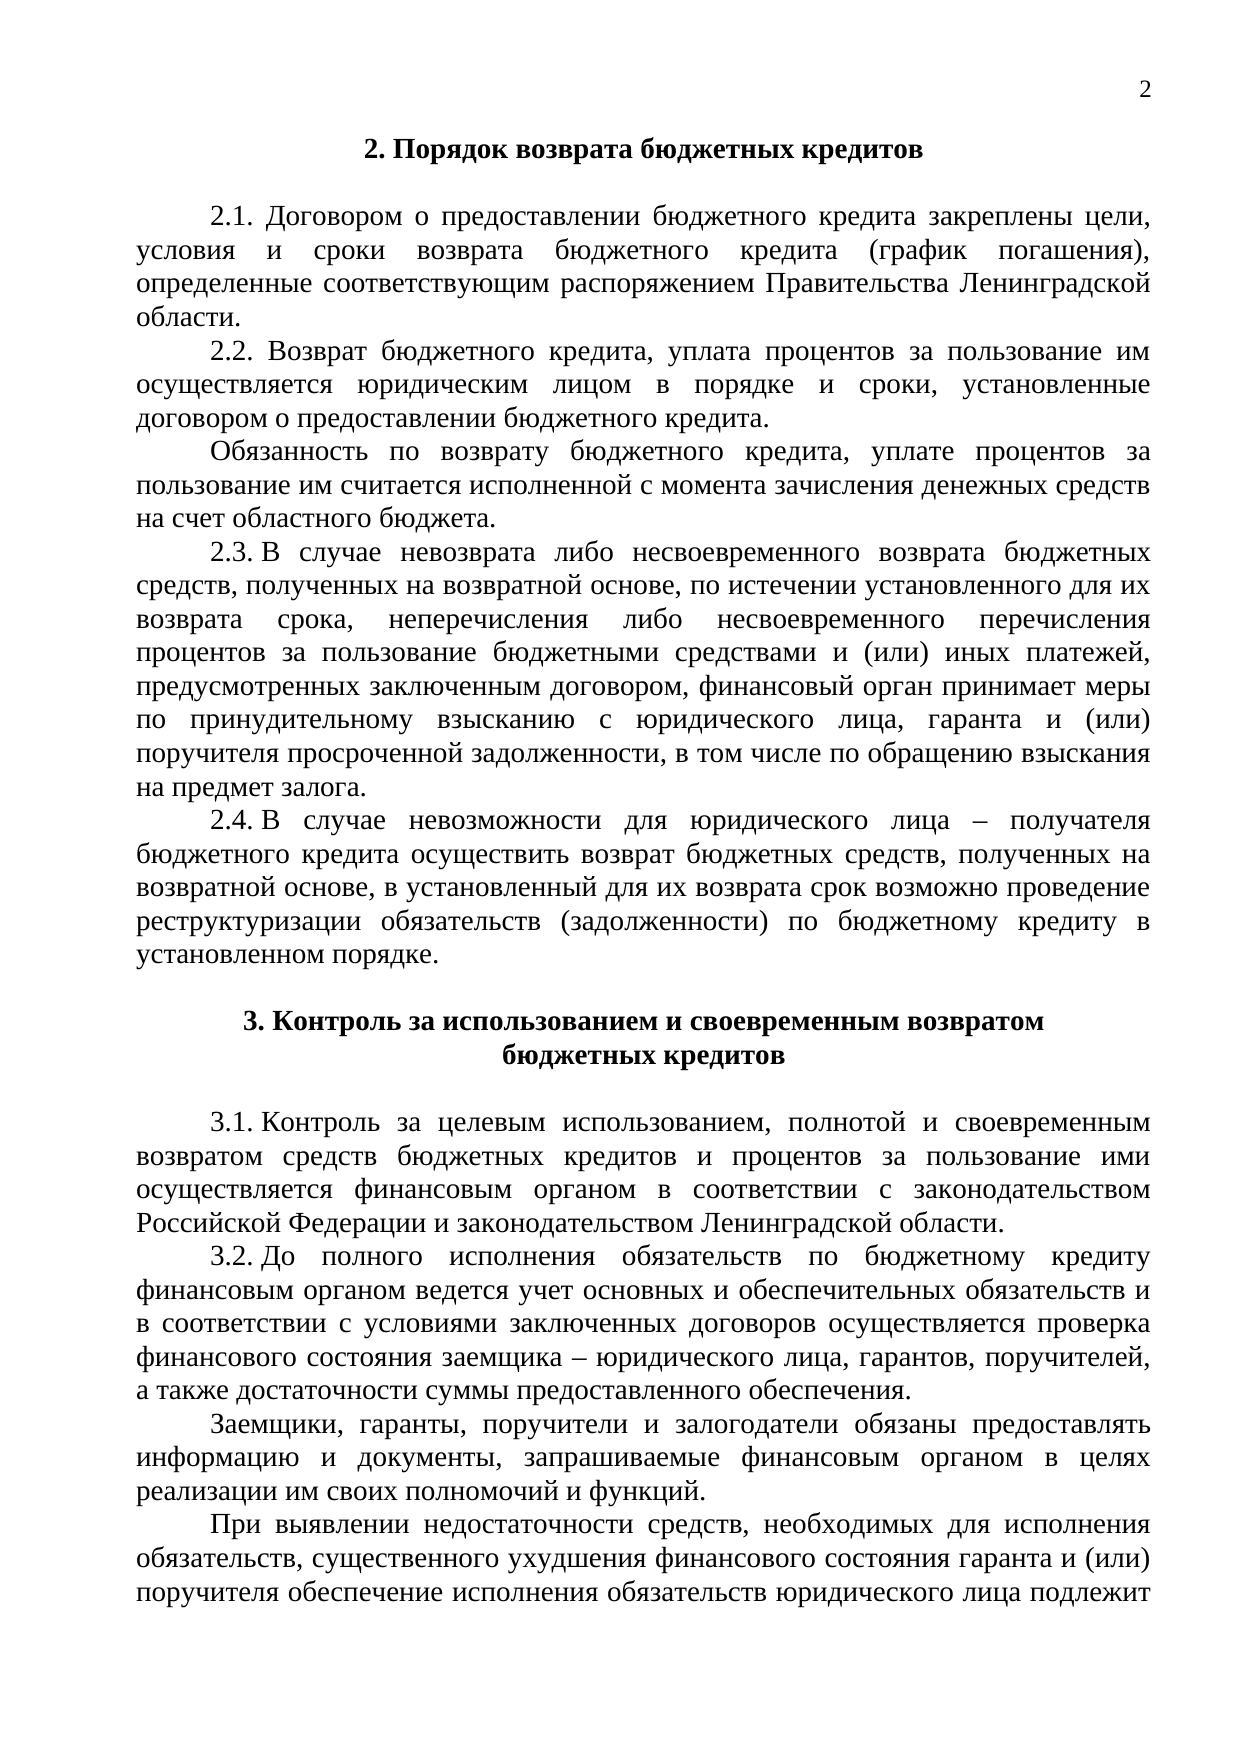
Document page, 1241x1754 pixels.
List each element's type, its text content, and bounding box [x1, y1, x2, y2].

text 3. Контроль за использованием и своевременным возвратом [136, 1003, 1152, 1037]
text бюджетных кредитов [136, 1037, 1152, 1071]
text 3.2. До полного исполнения обязательств по бюджетному кредиту финансовым органом ведется учет основных и обеспечительных обязательств и в соответствии с условиями заключенных договоров осуществляется проверка финансового состояния заемщика – юридического лица, гарантов, поручителей, а также достаточности суммы предоставленного обеспечения. [136, 1238, 1152, 1406]
text 2.2. Возврат бюджетного кредита, уплата процентов за пользование им осуществляется юридическим лицом в порядке и сроки, установленные договором о предоставлении бюджетного кредита. [136, 333, 1152, 433]
text 2.3. В случае невозврата либо несвоевременного возврата бюджетных средств, полученных на возвратной основе, по истечении установленного для их возврата срока, неперечисления либо несвоевременного перечисления процентов за пользование бюджетными средствами и (или) иных платежей, предусмотренных заключенным договором, финансовый орган принимает меры по принудительному взысканию с юридического лица, гаранта и (или) поручителя просроченной задолженности, в том числе по обращению взыскания на предмет залога. [136, 534, 1152, 802]
text Заемщики, гаранты, поручители и залогодатели обязаны предоставлять информацию и документы, запрашиваемые финансовым органом в целях реализации им своих полномочий и функций. [136, 1406, 1152, 1507]
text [136, 1507, 1152, 1607]
text 2.4. В случае невозможности для юридического лица – получателя бюджетного кредита осуществить возврат бюджетных средств, полученных на возвратной основе, в установленный для их возврата срок возможно проведение реструктуризации обязательств (задолженности) по бюджетному кредиту в установленном порядке. [136, 802, 1152, 970]
text 2. Порядок возврата бюджетных кредитов [136, 131, 1152, 165]
text 3.1. Контроль за целевым использованием, полнотой и своевременным возвратом средств бюджетных кредитов и процентов за пользование ими осуществляется финансовым органом в соответствии с законодательством Российской Федерации и законодательством Ленинградской области. [136, 1104, 1152, 1238]
text Обязанность по возврату бюджетного кредита, уплате процентов за пользование им считается исполненной с момента зачисления денежных средств на счет областного бюджета. [136, 433, 1152, 534]
text 2.1. Договором о предоставлении бюджетного кредита закреплены цели, условия и сроки возврата бюджетного кредита (график погашения), определенные соответствующим распоряжением Правительства Ленинградской области. [136, 198, 1152, 333]
